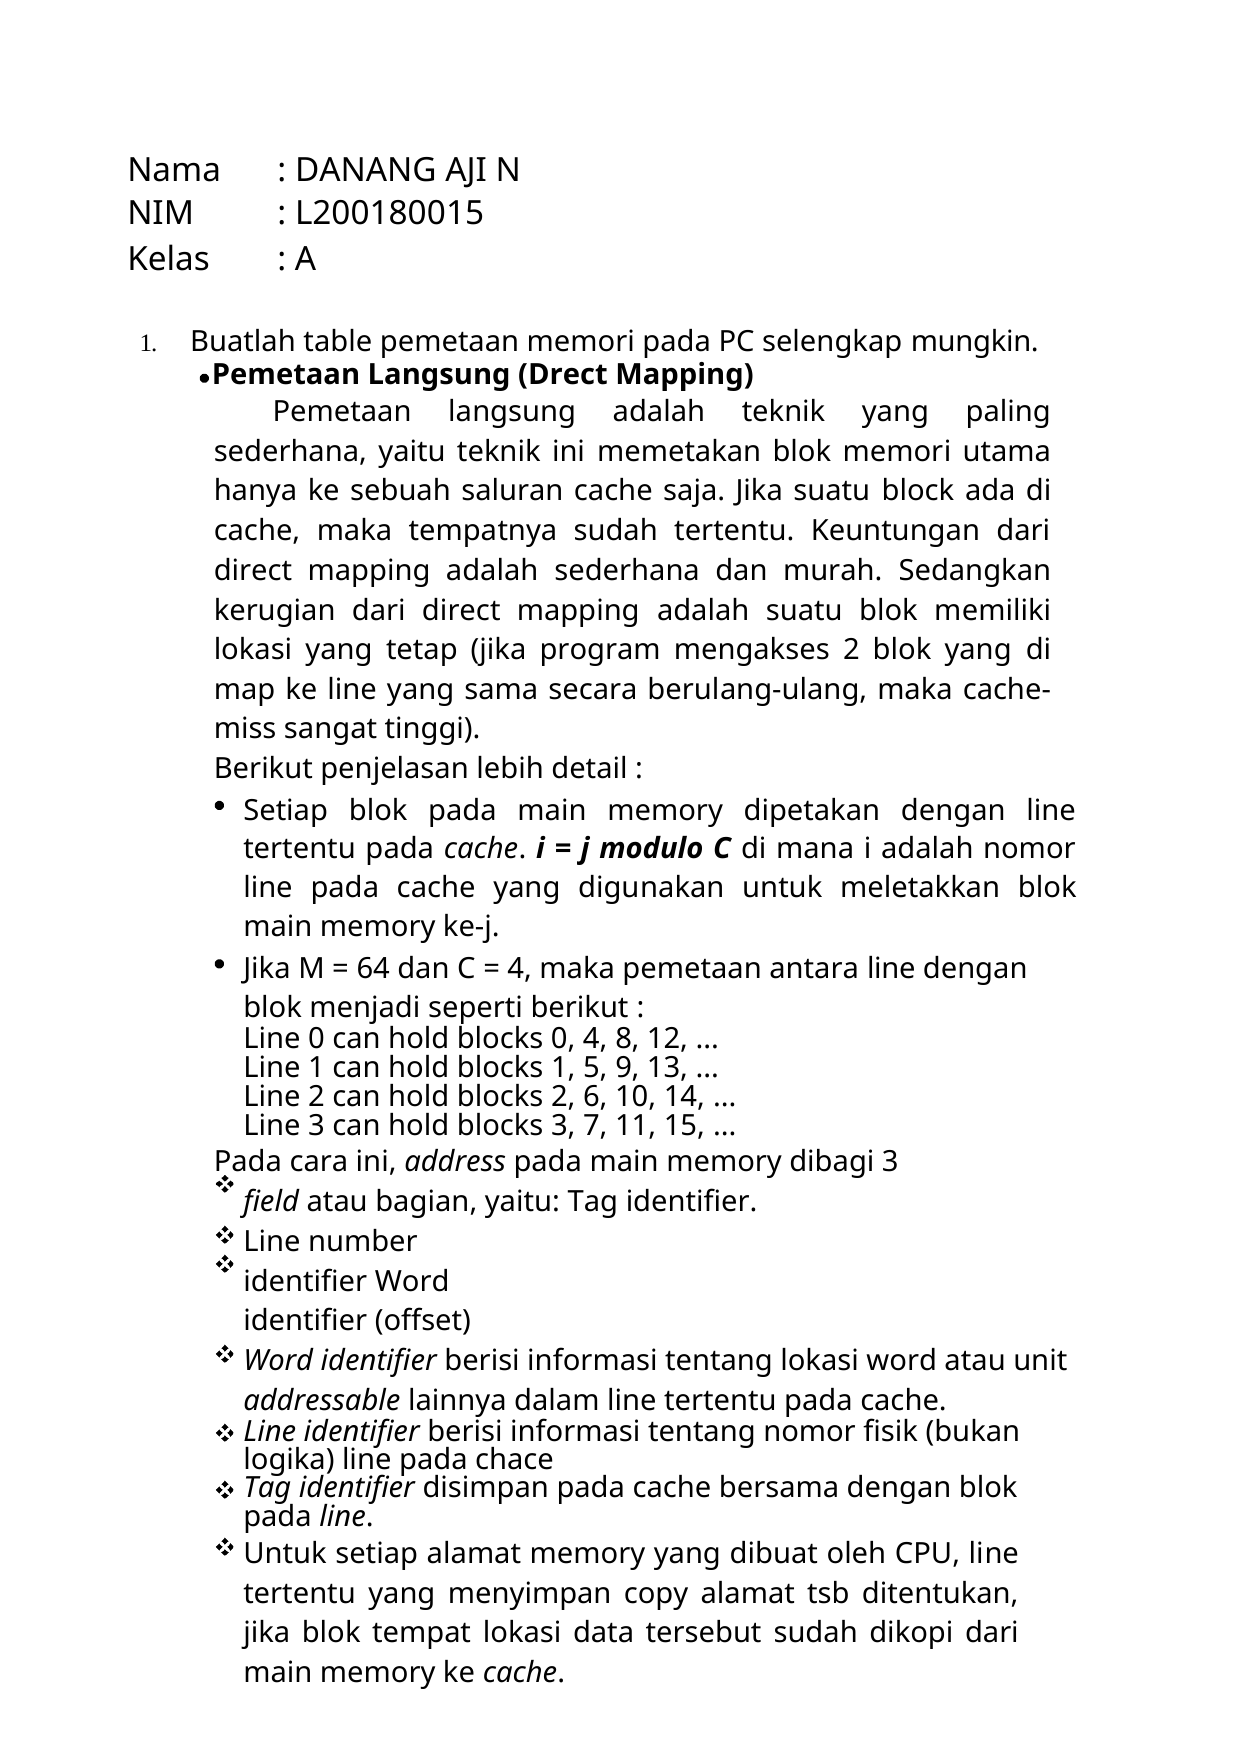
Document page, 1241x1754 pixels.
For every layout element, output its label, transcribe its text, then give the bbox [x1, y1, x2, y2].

text Line 1 can hold blocks 1, 5, 9, 13, ... [243, 1054, 1088, 1083]
text Nama : DANANG AJI N NIM : L200180015 [127, 146, 1057, 234]
text Line 0 can hold blocks 0, 4, 8, 12, ... [243, 1026, 1088, 1054]
text Pada cara ini, address pada main memory dibagi 3 field atau bagian, yaitu: Tag identifier. [213, 1141, 962, 1220]
text Pemetaan langsung adalah teknik yang paling sederhana, yaitu teknik ini memetakan blok memori utama hanya ke sebuah saluran cache saja. Jika suatu block ada di cache, maka tempatnya sudah tertentu. Keuntungan dari direct mapping adalah sederhana dan murah. Sedangkan kerugian dari direct mapping adalah suatu blok memiliki lokasi yang tetap (jika program mengakses 2 blok yang di map ke line yang sama secara berulang-ulang, maka cache-miss sangat tinggi). [213, 390, 1051, 747]
subtitle Pemetaan Langsung (Drect Mapping) [212, 362, 1088, 390]
text Berikut penjelasan lebih detail : [213, 747, 1088, 787]
picture [215, 1480, 234, 1499]
picture [215, 1254, 234, 1273]
text Line 2 can hold blocks 2, 6, 10, 14, ... [243, 1083, 1088, 1112]
text Line 3 can hold blocks 3, 7, 11, 15, ... [243, 1112, 1088, 1141]
text Word identifier berisi informasi tentang lokasi word atau unit addressable lainnya dalam line tertentu pada cache. [243, 1339, 1088, 1418]
picture [215, 1225, 234, 1244]
picture [215, 1423, 234, 1442]
text Setiap blok pada main memory dipetakan dengan line tertentu pada cache. i = j modulo C di mana i adalah nomor line pada cache yang digunakan untuk meletakkan blok main memory ke-j. [243, 789, 1077, 945]
text Tag identifier disimpan pada cache bersama dengan blok pada line. [243, 1475, 1088, 1532]
text Line number identifier Word identifier (offset) [243, 1220, 479, 1339]
picture [215, 1537, 234, 1556]
text Untuk setiap alamat memory yang dibuat oleh CPU, line tertentu yang menyimpan copy alamat tsb ditentukan, jika blok tempat lokasi data tersebut sudah dikopi dari main memory ke cache. [243, 1532, 1019, 1691]
text Jika M = 64 dan C = 4, maka pemetaan antara line dengan blok menjadi seperti berikut : [243, 948, 1028, 1026]
picture [215, 1344, 234, 1363]
list Buatlah table pemetaan memori pada PC selengkap mungkin. [139, 320, 1088, 360]
text Line identifier berisi informasi tentang nomor fisik (bukan logika) line pada chace [243, 1418, 1088, 1475]
text Kelas : A [127, 235, 1057, 280]
